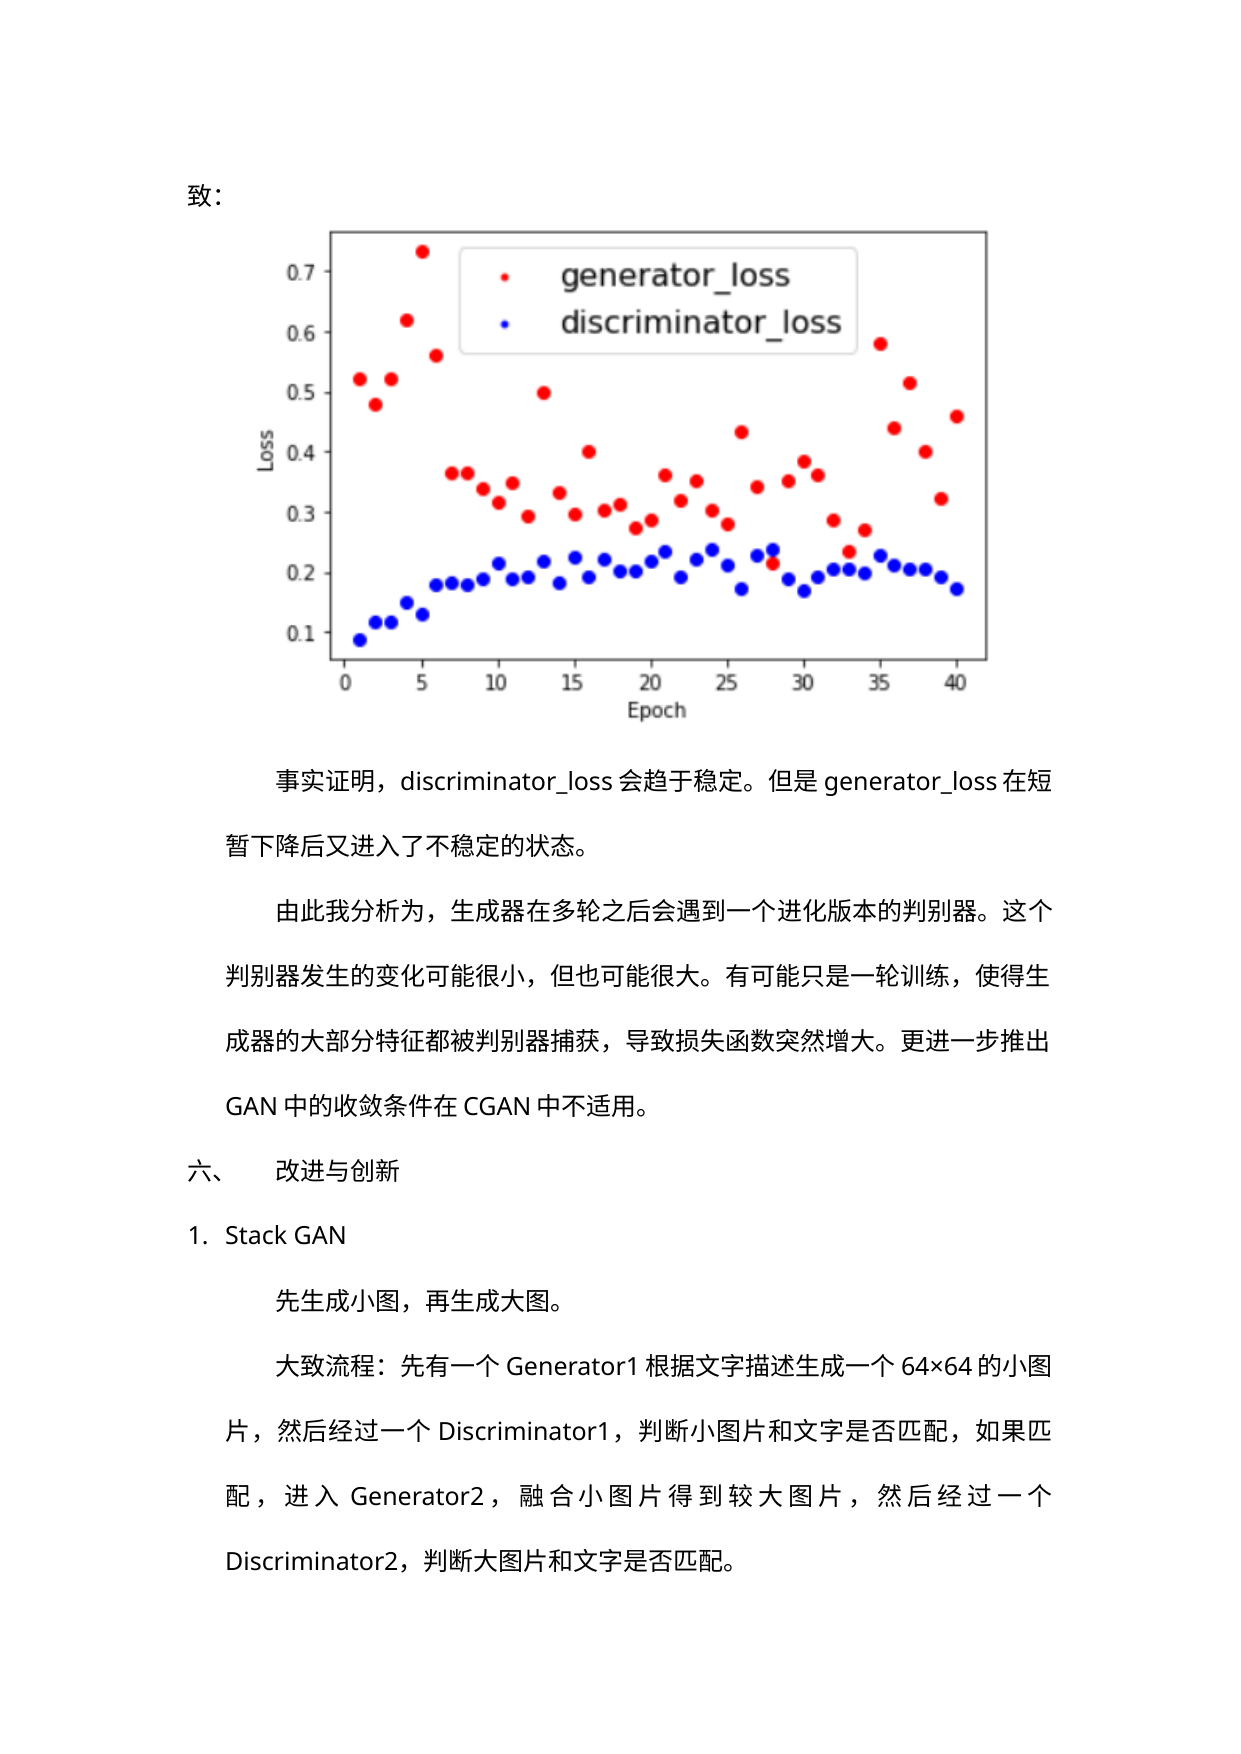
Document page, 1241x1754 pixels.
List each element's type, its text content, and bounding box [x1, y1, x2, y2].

picture [225, 227, 1029, 732]
list 先生成小图，再生成大图。 [225, 1267, 1053, 1332]
list Stack GAN [187, 1202, 1053, 1267]
list 大致流程：先有一个Generator1根据文字描述生成一个64×64的小图片，然后经过一个Discriminator1，判断小图片和文字是否匹配，如果匹配，进入Generator2，融合小图片得到较大图片，然后经过一个Discriminator2，判断大图片和文字是否匹配。 [225, 1332, 1053, 1592]
list 事实证明，discriminator_loss会趋于稳定。但是generator_loss在短暂下降后又进入了不稳定的状态。 [225, 747, 1053, 877]
list 由此我分析为，生成器在多轮之后会遇到一个进化版本的判别器。这个判别器发生的变化可能很小，但也可能很大。有可能只是一轮训练，使得生成器的大部分特征都被判别器捕获，导致损失函数突然增大。更进一步推出GAN中的收敛条件在CGAN中不适用。 [225, 877, 1053, 1137]
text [187, 162, 1053, 227]
list 改进与创新 [187, 1137, 1053, 1202]
